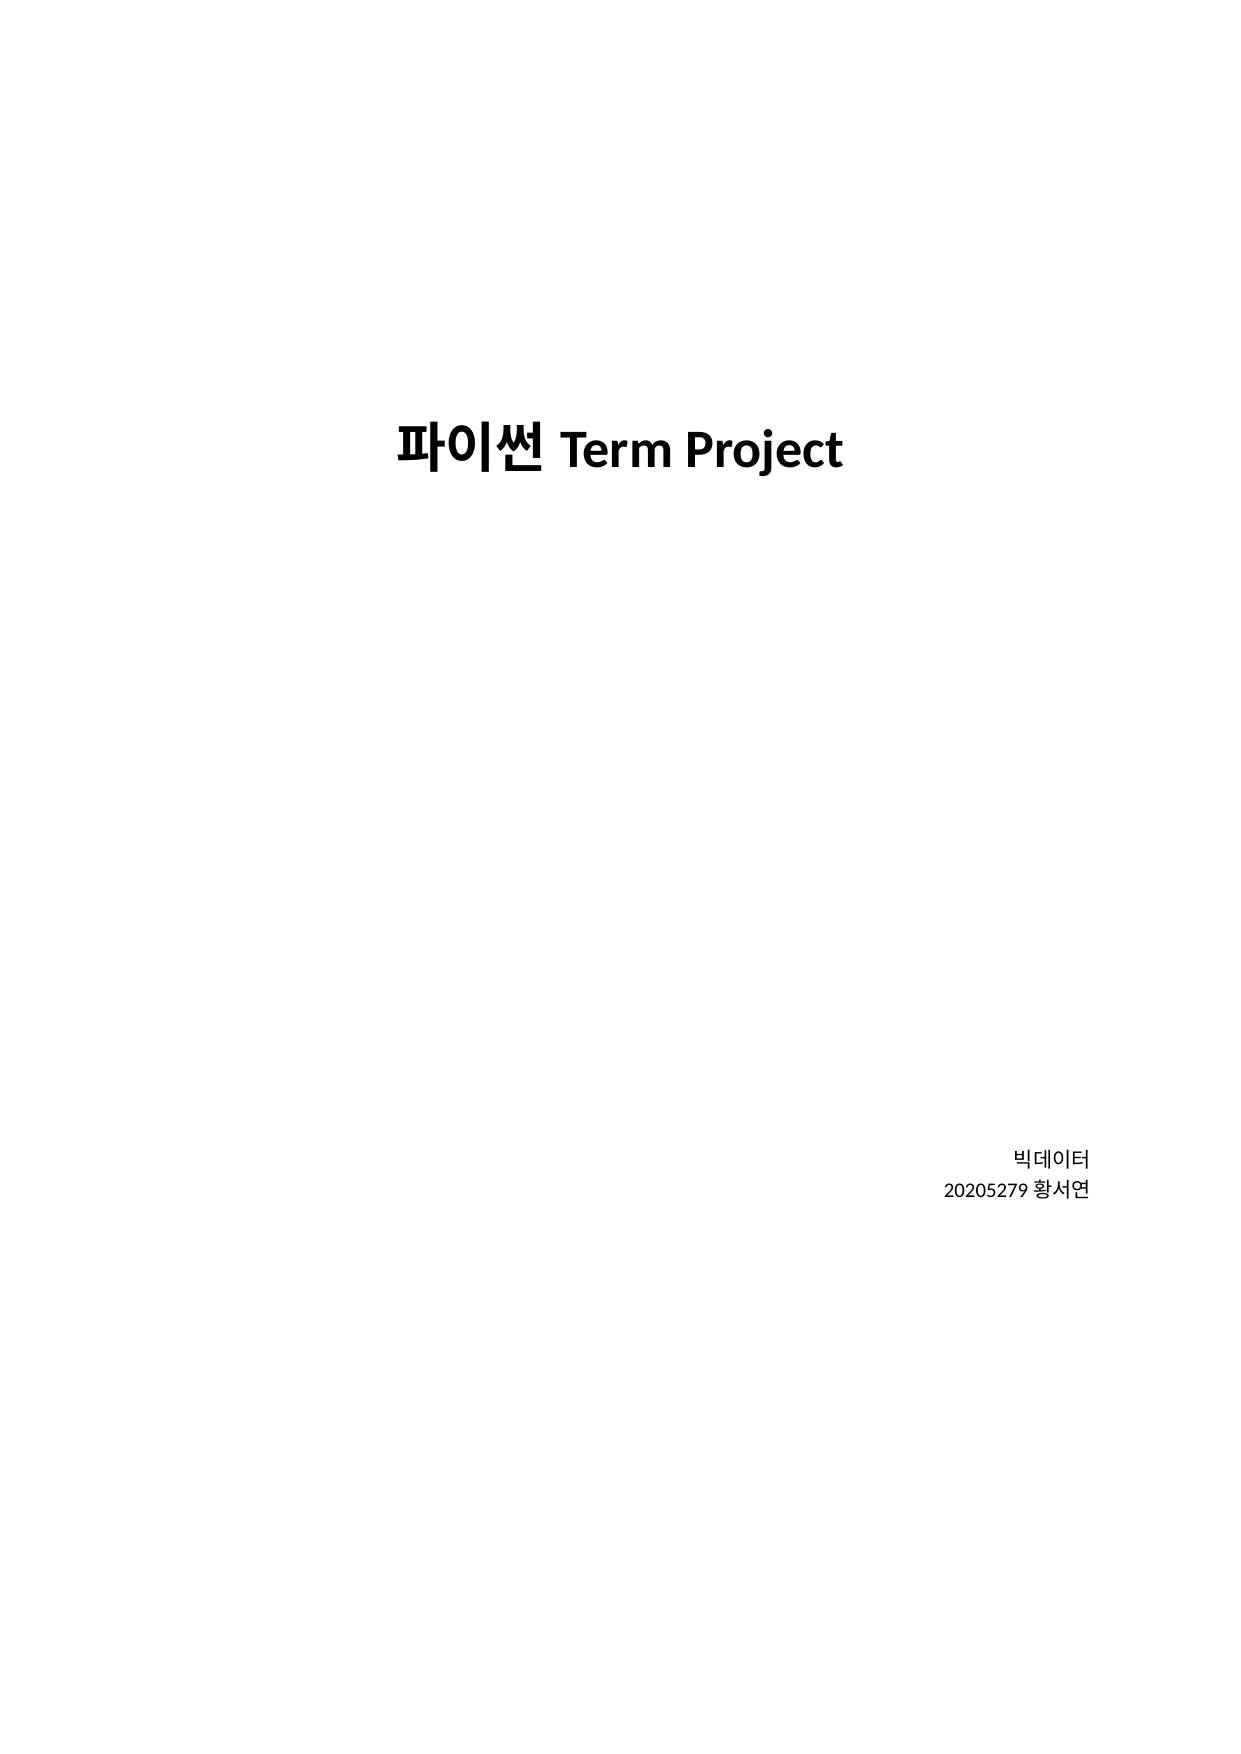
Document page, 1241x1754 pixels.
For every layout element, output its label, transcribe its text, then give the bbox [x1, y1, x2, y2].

text 빅데이터 [150, 1143, 1090, 1174]
text 20205279 황서연 [150, 1174, 1090, 1204]
text 파이썬 Term Project [150, 404, 1090, 483]
